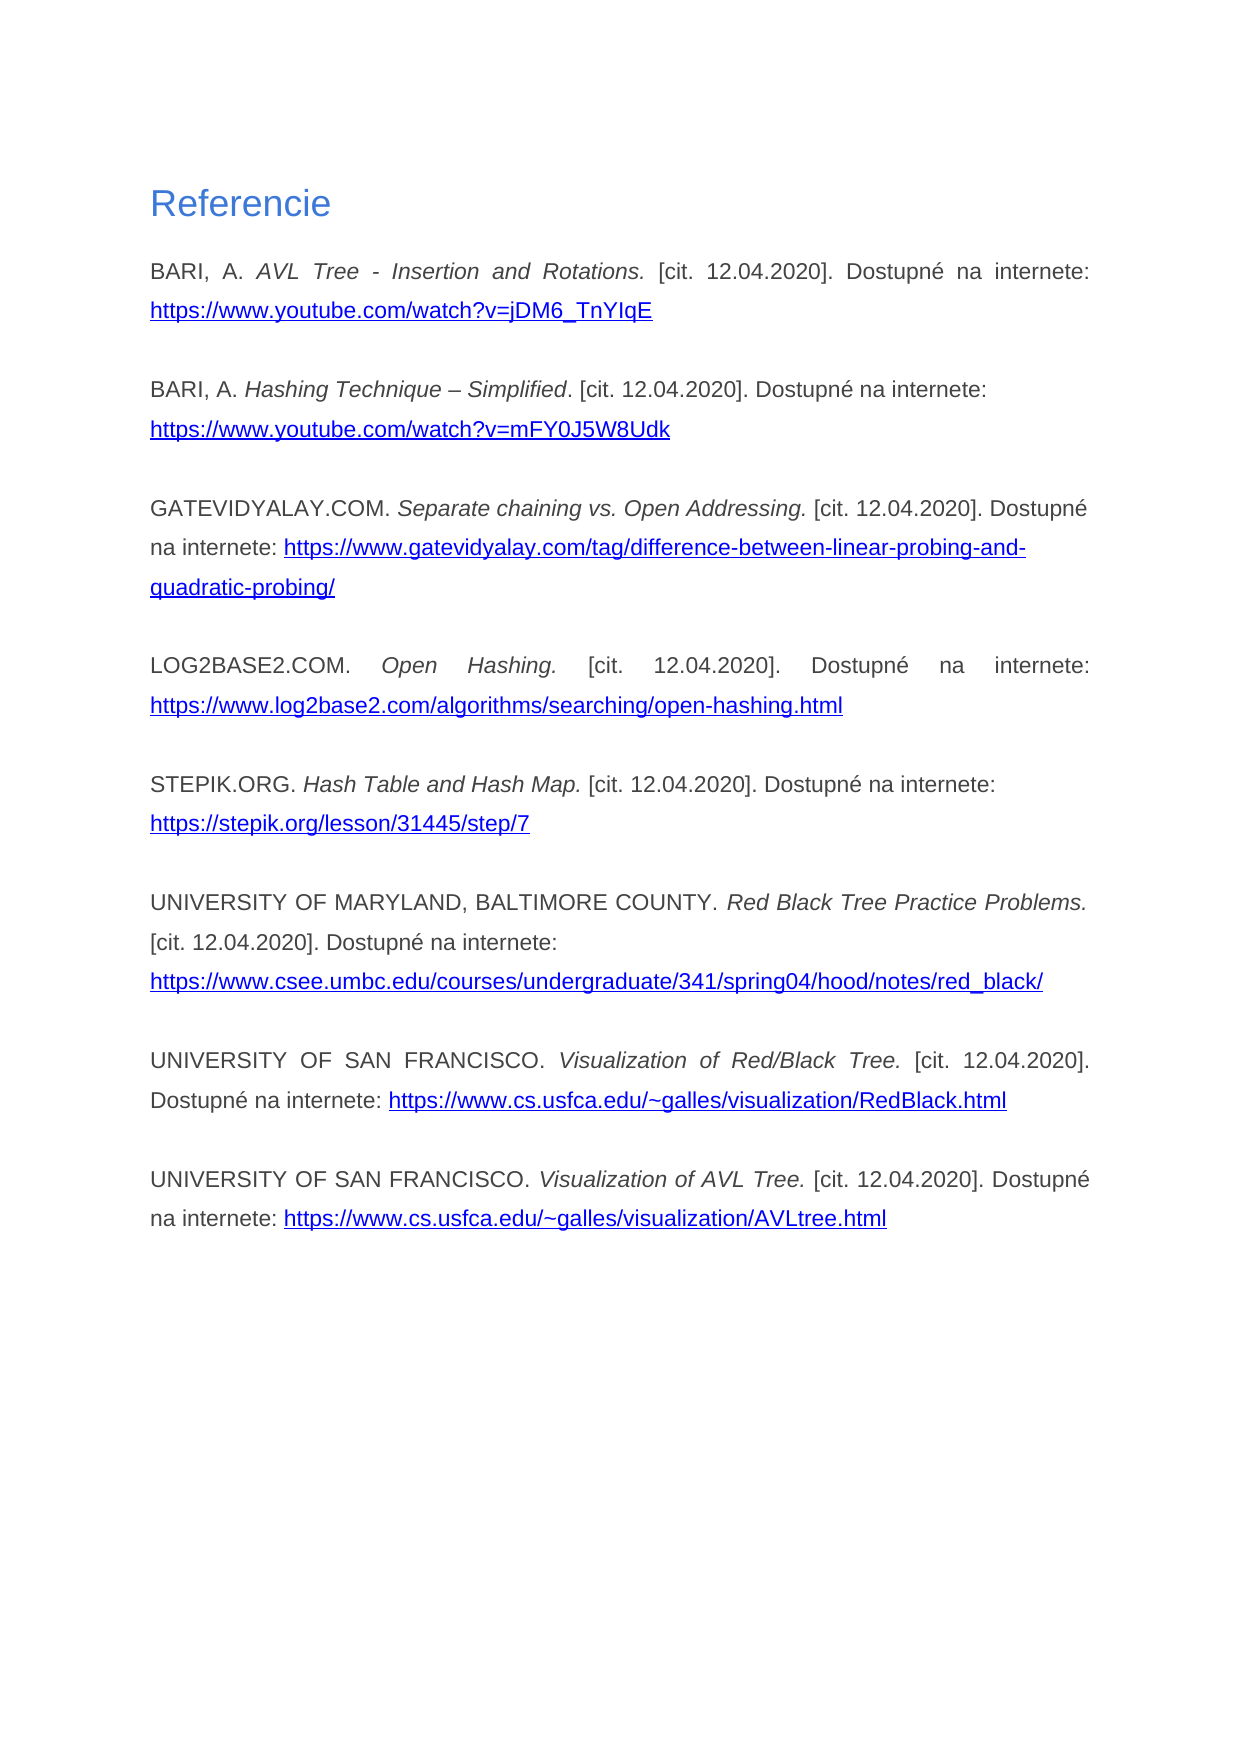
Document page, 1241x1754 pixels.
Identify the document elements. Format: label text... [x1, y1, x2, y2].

text https://www.youtube.com/watch?v=mFY0J5W8Udk [150, 416, 1090, 442]
subtitle Referencie [150, 181, 1090, 224]
text GATEVIDYALAY.COM. Separate chaining vs. Open Addressing. [cit. 12.04.2020]. Dostupné na internete: https://www.gatevidyalay.com/tag/difference-between-linear-probing-and-quadratic-probing/ [150, 494, 1090, 600]
text BARI, A. AVL Tree - Insertion and Rotations. [cit. 12.04.2020]. Dostupné na internete: https://www.youtube.com/watch?v=jDM6_TnYIqE [150, 258, 1090, 323]
text https://stepik.org/lesson/31445/step/7 [150, 810, 1090, 837]
text STEPIK.ORG. Hash Table and Hash Map. [cit. 12.04.2020]. Dostupné na internete: [150, 771, 1090, 797]
text UNIVERSITY OF SAN FRANCISCO. Visualization of Red/Black Tree. [cit. 12.04.2020]. Dostupné na internete: https://www.cs.usfca.edu/~galles/visualization/RedBlack.html [150, 1047, 1090, 1113]
text BARI, A. Hashing Technique – Simplified. [cit. 12.04.2020]. Dostupné na internete: [150, 376, 1090, 402]
text LOG2BASE2.COM. Open Hashing. [cit. 12.04.2020]. Dostupné na internete: https://www.log2base2.com/algorithms/searching/open-hashing.html [150, 652, 1090, 718]
text https://www.csee.umbc.edu/courses/undergraduate/341/spring04/hood/notes/red_black/ [150, 968, 1090, 995]
text UNIVERSITY OF MARYLAND, BALTIMORE COUNTY. Red Black Tree Practice Problems. [cit. 12.04.2020]. Dostupné na internete: [150, 889, 1090, 955]
text UNIVERSITY OF SAN FRANCISCO. Visualization of AVL Tree. [cit. 12.04.2020]. Dostupné na internete: https://www.cs.usfca.edu/~galles/visualization/AVLtree.html [150, 1166, 1090, 1232]
